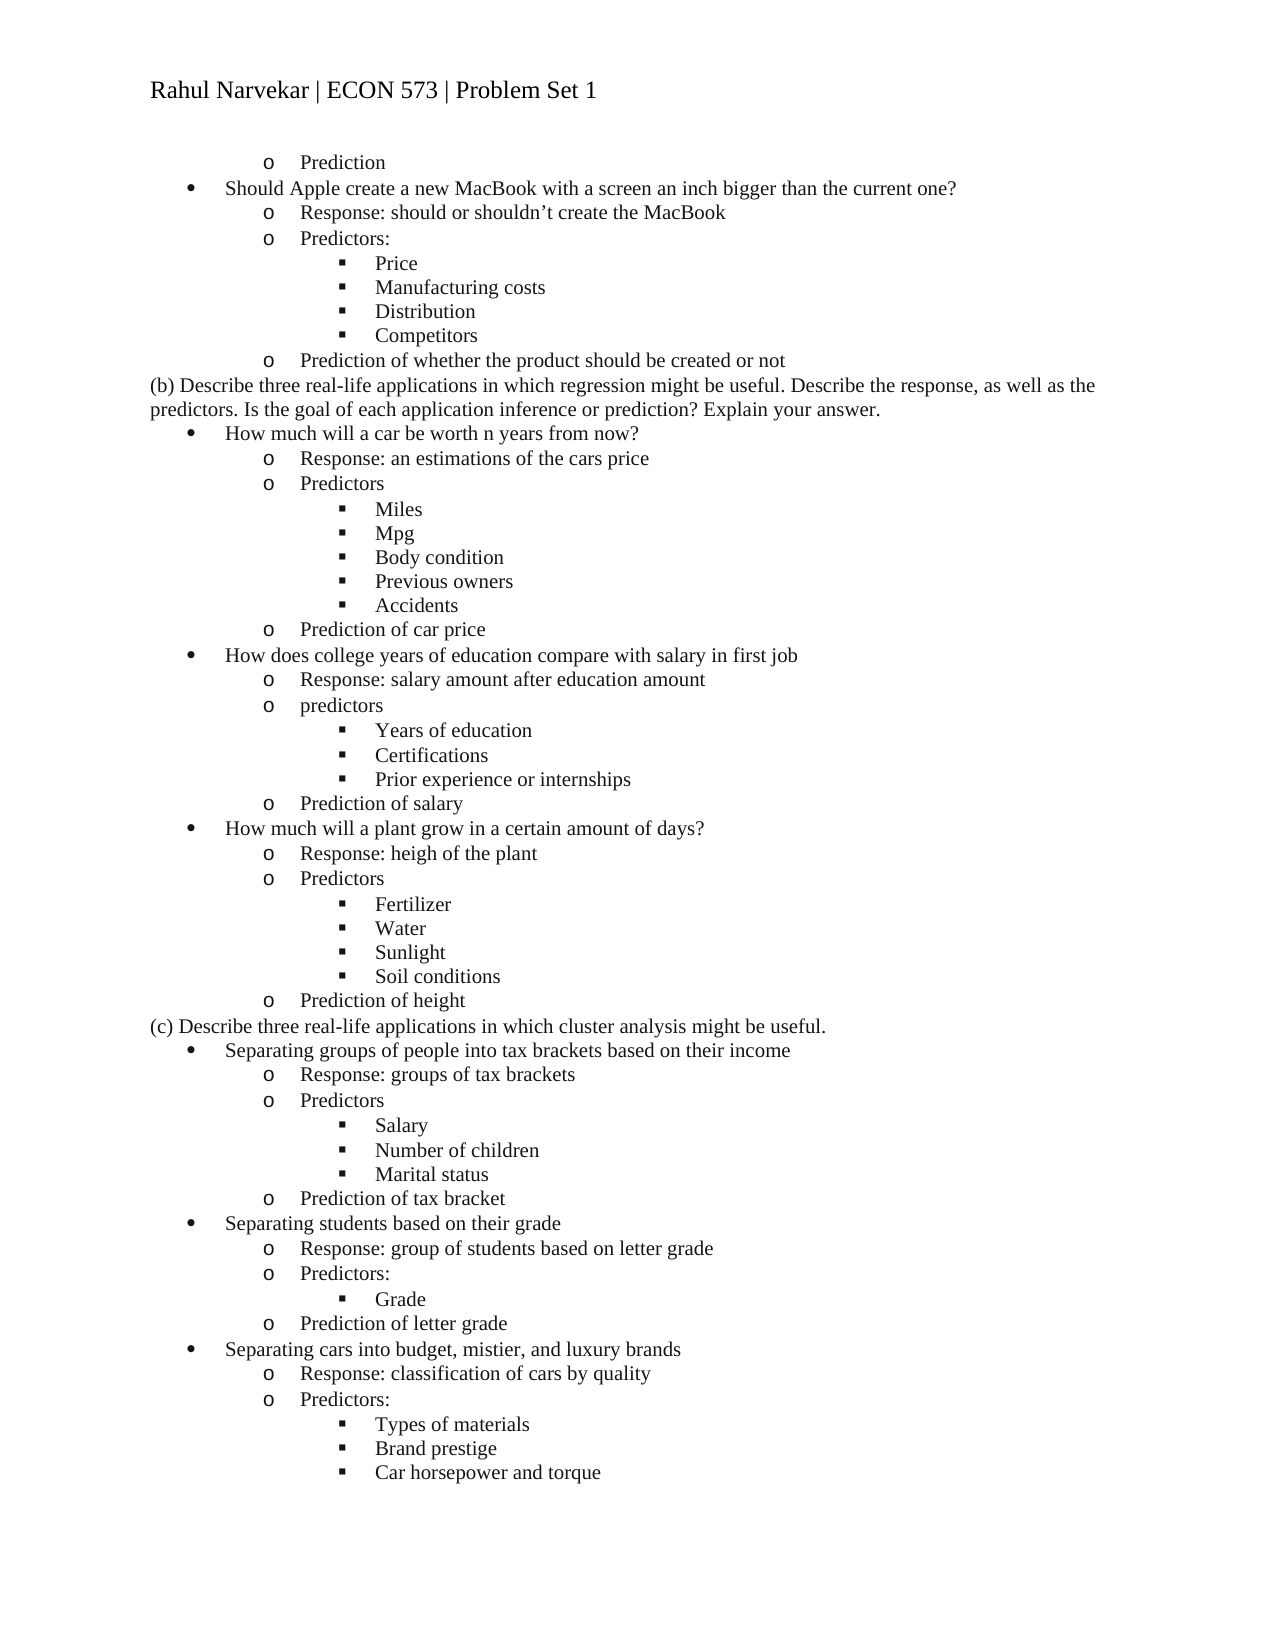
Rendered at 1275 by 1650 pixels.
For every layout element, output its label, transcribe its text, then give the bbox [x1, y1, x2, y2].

text (c) Describe three real-life applications in which cluster analysis might be useful. [150, 1014, 1125, 1038]
list Prediction of letter grade [262, 1311, 1125, 1337]
list Predictors: [262, 1261, 1125, 1287]
list Number of children [337, 1137, 1125, 1162]
list How much will a plant grow in a certain amount of days? [187, 816, 1125, 840]
list Years of education [337, 718, 1125, 742]
list Response: heigh of the plant [262, 840, 1125, 866]
list Certifications [337, 742, 1125, 767]
list Should Apple create a new MacBook with a screen an inch bigger than the current one? [187, 176, 1125, 200]
list Response: classification of cars by quality [262, 1361, 1125, 1386]
list Salary [337, 1113, 1125, 1137]
list Mpg [337, 521, 1125, 545]
list Prediction of tax bracket [262, 1186, 1125, 1211]
list Car horsepower and torque [337, 1460, 1125, 1484]
list Marital status [337, 1162, 1125, 1186]
list Water [337, 916, 1125, 940]
list predictors [262, 693, 1125, 718]
list Predictors: [262, 1386, 1125, 1412]
list Distribution [337, 299, 1125, 323]
list Predictors [262, 866, 1125, 892]
list Prediction [262, 150, 1125, 176]
list Prediction of salary [262, 791, 1125, 816]
list Accidents [337, 593, 1125, 617]
list Response: salary amount after education amount [262, 667, 1125, 693]
list Price [337, 251, 1125, 275]
list Prediction of whether the product should be created or not [262, 347, 1125, 373]
list Prediction of height [262, 988, 1125, 1014]
list Previous owners [337, 569, 1125, 593]
list Prior experience or internships [337, 767, 1125, 791]
list Grade [337, 1287, 1125, 1311]
list Response: should or shouldn’t create the MacBook [262, 200, 1125, 226]
list Body condition [337, 545, 1125, 569]
list Soil conditions [337, 964, 1125, 988]
list Sunlight [337, 940, 1125, 964]
list Response: group of students based on letter grade [262, 1235, 1125, 1261]
list How much will a car be worth n years from now? [187, 421, 1125, 445]
list Separating students based on their grade [187, 1211, 1125, 1235]
list Separating groups of people into tax brackets based on their income [187, 1038, 1125, 1062]
list Predictors: [262, 226, 1125, 251]
list Predictors [262, 471, 1125, 497]
list Response: an estimations of the cars price [262, 445, 1125, 471]
text (b) Describe three real-life applications in which regression might be useful. Describe the response, as well as the predictors. Is the goal of each application inference or prediction? Explain your answer. [150, 373, 1125, 421]
list Response: groups of tax brackets [262, 1062, 1125, 1088]
list Brand prestige [337, 1436, 1125, 1460]
list Types of materials [337, 1412, 1125, 1436]
list Competitors [337, 323, 1125, 347]
list Miles [337, 497, 1125, 521]
list Fertilizer [337, 892, 1125, 916]
list Predictors [262, 1088, 1125, 1113]
list Prediction of car price [262, 617, 1125, 643]
list Separating cars into budget, mistier, and luxury brands [187, 1337, 1125, 1361]
list How does college years of education compare with salary in first job [187, 643, 1125, 667]
list Manufacturing costs [337, 275, 1125, 299]
